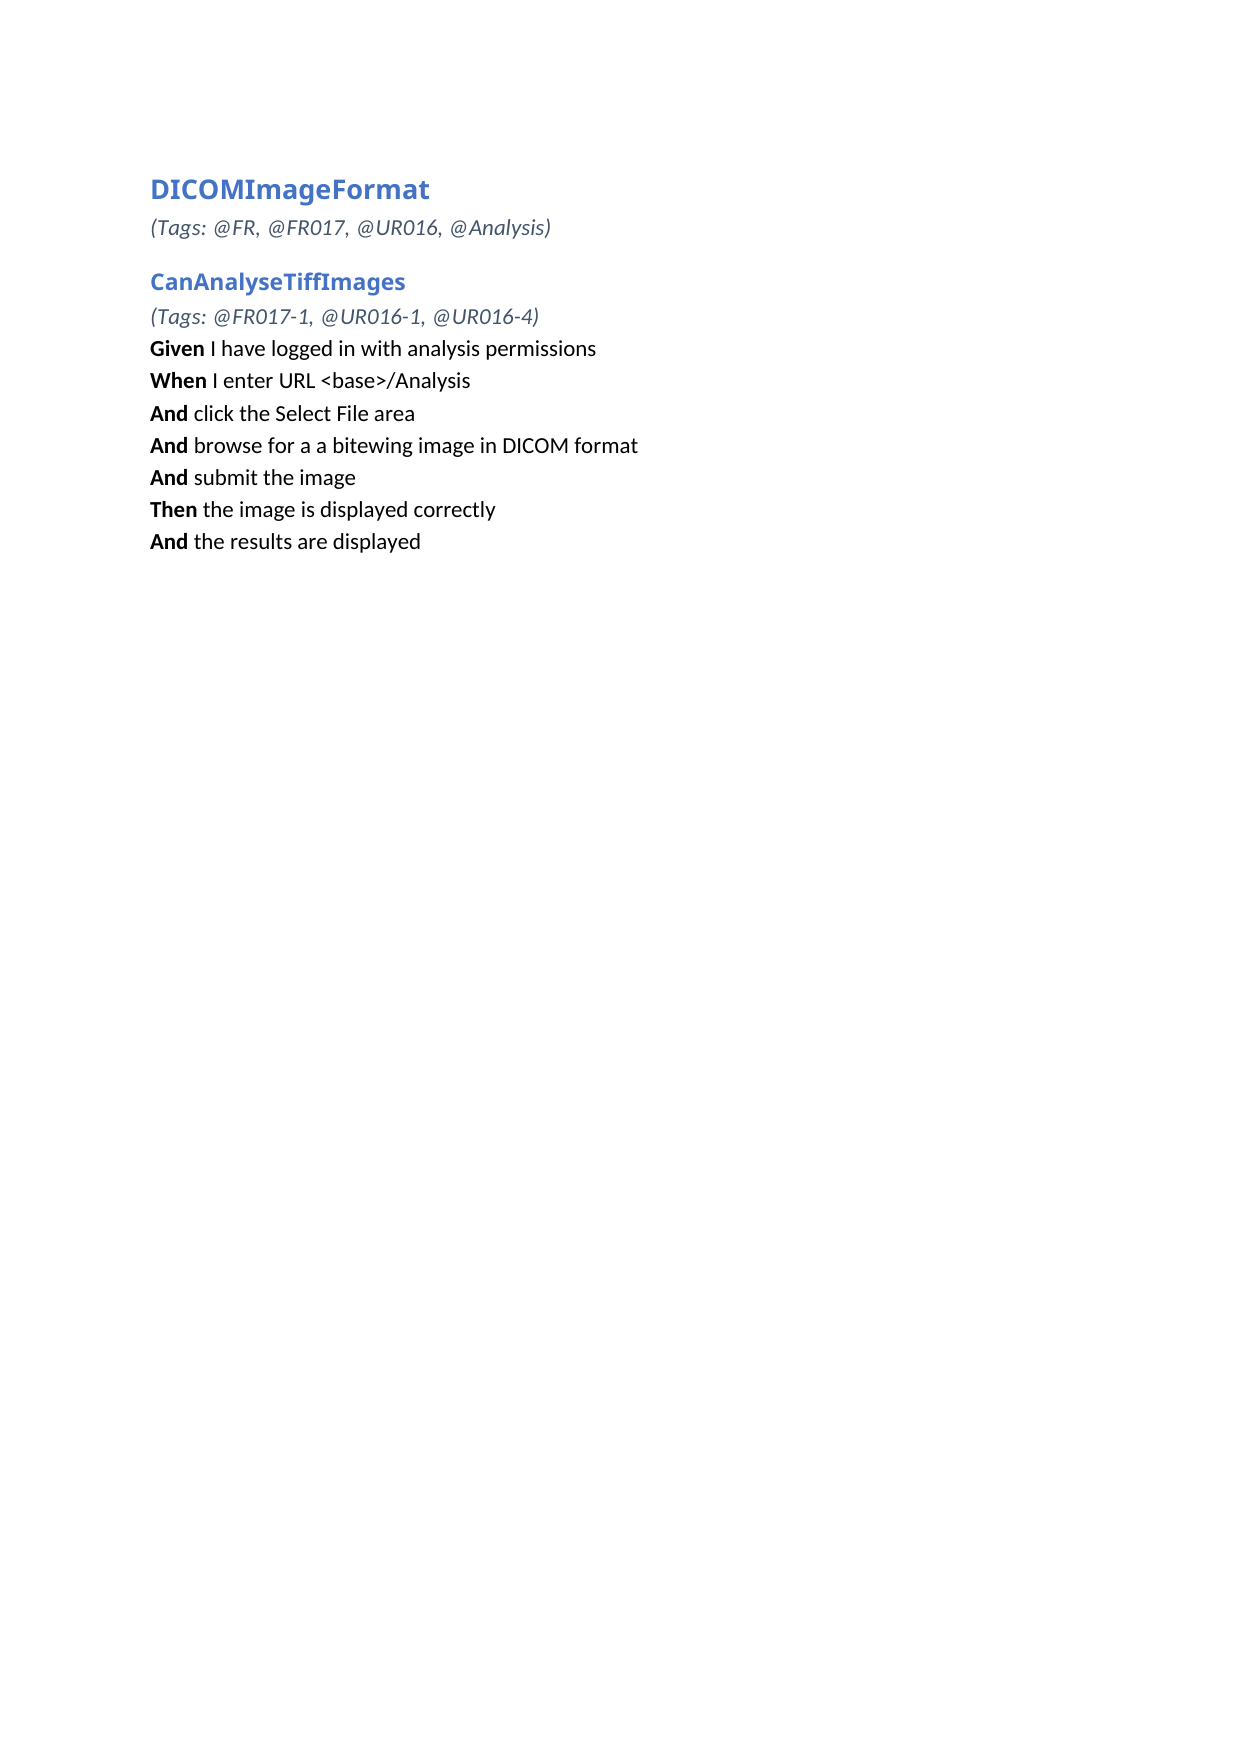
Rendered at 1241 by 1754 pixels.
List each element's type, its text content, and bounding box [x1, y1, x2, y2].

text Then the image is displayed correctly [150, 495, 1090, 523]
text And browse for a a bitewing image in DICOM format [150, 431, 1090, 459]
text (Tags: @FR, @FR017, @UR016, @Analysis) [150, 213, 1090, 241]
subtitle CanAnalyseTiffImages [150, 266, 1090, 297]
subtitle DICOMImageFormat [150, 171, 1090, 208]
text And the results are displayed [150, 527, 1090, 556]
text (Tags: @FR017-1, @UR016-1, @UR016-4) [150, 302, 1090, 330]
text And click the Select File area [150, 399, 1090, 427]
text Given I have logged in with analysis permissions [150, 334, 1090, 362]
text And submit the image [150, 463, 1090, 491]
text When I enter URL <base>/Analysis [150, 367, 1090, 394]
